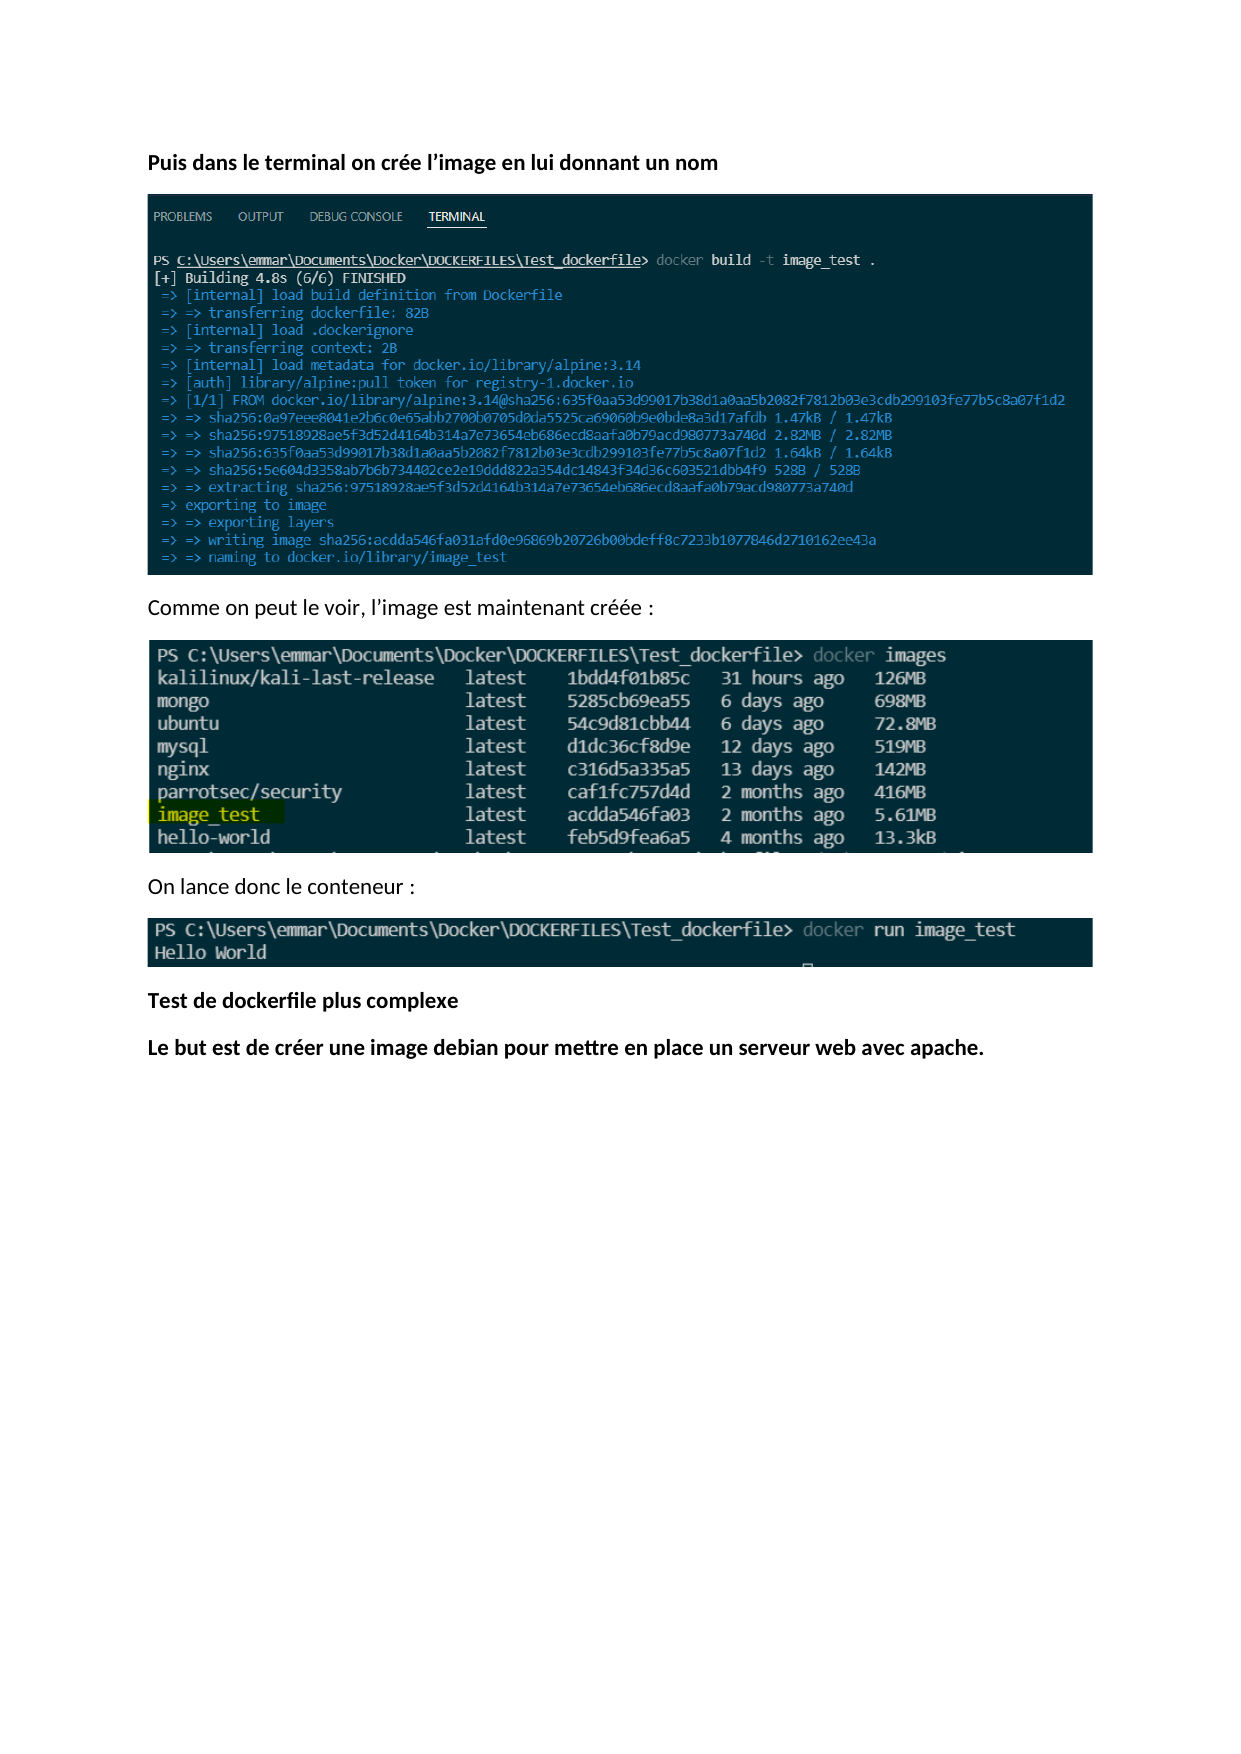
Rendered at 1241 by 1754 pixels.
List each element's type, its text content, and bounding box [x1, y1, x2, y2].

picture [476, 647, 484, 661]
picture [425, 652, 433, 661]
picture [769, 675, 787, 684]
picture [325, 258, 336, 264]
picture [895, 741, 925, 752]
picture [450, 650, 458, 661]
picture [517, 785, 525, 798]
picture [420, 931, 428, 936]
picture [207, 922, 215, 938]
picture [814, 788, 837, 802]
picture [272, 647, 280, 663]
picture [496, 743, 515, 752]
picture [370, 675, 376, 684]
picture [599, 786, 605, 798]
picture [467, 829, 472, 843]
picture [722, 809, 730, 821]
picture [165, 650, 173, 656]
picture [815, 834, 837, 848]
picture [784, 807, 798, 821]
picture [877, 718, 888, 729]
picture [641, 763, 648, 775]
picture [533, 650, 541, 661]
picture [186, 924, 195, 936]
picture [631, 786, 643, 798]
picture [651, 670, 677, 684]
picture [436, 647, 444, 663]
picture [568, 738, 585, 752]
picture [229, 926, 265, 936]
picture [163, 947, 169, 958]
picture [902, 786, 919, 798]
picture [420, 675, 428, 684]
text Comme on peut le voir, l’image est maintenant créée : [148, 593, 1093, 621]
picture [591, 763, 595, 775]
text Le but est de créer une image debian pour mettre en place un serveur web avec apache. [148, 1033, 1093, 1061]
picture [605, 761, 627, 775]
picture [756, 788, 771, 798]
picture [405, 675, 418, 684]
picture [297, 788, 311, 798]
picture [773, 926, 783, 936]
picture [462, 652, 470, 661]
picture [641, 926, 651, 936]
picture [268, 922, 276, 938]
picture [569, 672, 574, 684]
picture [754, 926, 761, 936]
picture [783, 652, 793, 661]
picture [830, 675, 837, 684]
picture [665, 768, 674, 775]
picture [724, 672, 730, 684]
picture [1006, 923, 1014, 936]
picture [661, 809, 680, 821]
picture [682, 922, 742, 936]
picture [569, 718, 586, 729]
picture [896, 763, 925, 775]
picture [835, 922, 842, 936]
picture [467, 807, 474, 821]
picture [216, 947, 230, 958]
picture [895, 809, 906, 821]
picture [416, 648, 420, 661]
text On lance donc le conteneur : [148, 872, 1093, 900]
picture [733, 741, 741, 752]
picture [188, 650, 193, 661]
picture [522, 650, 530, 661]
picture [159, 716, 187, 729]
picture [753, 670, 766, 684]
picture [252, 829, 257, 843]
picture [813, 743, 827, 757]
picture [626, 743, 634, 752]
picture [571, 829, 577, 843]
picture [875, 926, 903, 936]
picture [159, 830, 172, 843]
picture [486, 694, 494, 707]
picture [855, 652, 869, 661]
picture [976, 923, 984, 936]
picture [804, 766, 812, 775]
picture [742, 716, 755, 729]
picture [722, 786, 730, 798]
picture [486, 652, 500, 661]
text Puis dans le terminal on crée l’image en lui donnant un nom [148, 148, 1093, 176]
picture [876, 763, 882, 775]
picture [682, 700, 689, 707]
picture [676, 832, 689, 843]
picture [758, 761, 787, 780]
picture [569, 650, 581, 661]
picture [851, 927, 858, 936]
picture [742, 811, 771, 821]
picture [545, 650, 561, 661]
picture [503, 720, 511, 725]
picture [503, 811, 511, 816]
picture [804, 743, 812, 752]
picture [632, 829, 638, 843]
picture [191, 829, 195, 843]
picture [220, 675, 228, 684]
picture [231, 675, 249, 684]
picture [784, 784, 798, 798]
picture [875, 695, 889, 707]
picture [255, 258, 274, 264]
picture [503, 834, 511, 839]
picture [676, 763, 689, 775]
picture [476, 720, 485, 729]
picture [876, 814, 884, 821]
picture [667, 718, 688, 729]
picture [630, 647, 638, 663]
picture [887, 695, 925, 707]
picture [895, 652, 946, 666]
picture [765, 922, 771, 936]
picture [620, 788, 626, 798]
picture [488, 808, 494, 821]
picture [188, 697, 209, 711]
picture [476, 675, 485, 684]
picture [909, 830, 935, 843]
picture [660, 784, 689, 798]
picture [742, 834, 755, 843]
picture [585, 829, 622, 843]
picture [814, 811, 844, 825]
picture [476, 766, 485, 775]
picture [620, 693, 643, 707]
picture [314, 788, 318, 798]
picture [721, 718, 731, 729]
picture [500, 788, 515, 793]
picture [605, 716, 636, 729]
picture [643, 738, 649, 752]
picture [733, 672, 738, 684]
picture [579, 763, 590, 775]
picture [650, 738, 690, 752]
picture [610, 809, 622, 821]
picture [814, 675, 827, 688]
picture [876, 672, 882, 684]
picture [785, 925, 792, 936]
picture [569, 788, 575, 798]
picture [233, 949, 246, 958]
picture [180, 829, 185, 843]
picture [323, 675, 336, 684]
picture [758, 720, 771, 734]
picture [759, 834, 771, 843]
picture [682, 809, 689, 821]
picture [592, 924, 599, 936]
picture [732, 652, 746, 661]
picture [845, 647, 853, 661]
picture [578, 788, 587, 798]
picture [476, 743, 485, 752]
picture [281, 652, 326, 661]
picture [651, 716, 664, 729]
picture [236, 834, 244, 843]
picture [579, 695, 602, 707]
picture [902, 672, 925, 684]
picture [794, 697, 824, 711]
picture [583, 924, 588, 936]
picture [758, 738, 792, 757]
picture [906, 718, 935, 729]
picture [733, 763, 741, 775]
picture [722, 647, 730, 661]
picture [569, 700, 577, 707]
picture [348, 650, 356, 661]
picture [775, 808, 781, 821]
picture [476, 834, 485, 843]
picture [476, 811, 485, 821]
picture [620, 809, 649, 821]
picture [602, 924, 621, 936]
picture [496, 694, 525, 707]
picture [162, 924, 170, 931]
picture [598, 763, 607, 775]
picture [277, 926, 327, 936]
picture [672, 648, 676, 661]
picture [379, 652, 413, 661]
picture [159, 650, 164, 661]
picture [650, 652, 669, 661]
picture [817, 926, 827, 934]
picture [190, 720, 198, 729]
picture [158, 697, 187, 707]
picture [333, 647, 345, 663]
picture [167, 930, 175, 936]
picture [652, 786, 659, 798]
picture [813, 766, 827, 780]
picture [588, 807, 607, 821]
picture [723, 741, 728, 752]
picture [476, 788, 485, 798]
picture [791, 258, 800, 264]
picture [721, 695, 731, 707]
picture [159, 670, 171, 684]
picture [600, 700, 607, 707]
picture [612, 741, 623, 752]
picture [216, 924, 234, 936]
picture [467, 738, 472, 752]
picture [676, 675, 685, 684]
picture [338, 924, 366, 936]
picture [258, 931, 266, 936]
picture [165, 766, 178, 780]
picture [496, 812, 505, 821]
picture [895, 786, 900, 798]
picture [486, 785, 494, 798]
picture [875, 786, 884, 798]
picture [722, 763, 728, 775]
picture [430, 922, 499, 938]
picture [467, 693, 474, 707]
picture [799, 720, 817, 734]
picture [795, 651, 802, 661]
picture [226, 650, 269, 661]
picture [650, 832, 673, 843]
picture [585, 670, 619, 684]
picture [641, 695, 674, 707]
picture [561, 924, 574, 936]
picture [210, 647, 223, 663]
picture [886, 672, 903, 684]
picture [784, 830, 798, 843]
picture [708, 652, 716, 661]
picture [624, 766, 638, 775]
picture [804, 922, 816, 936]
picture [610, 697, 616, 707]
picture [147, 640, 288, 853]
picture [369, 926, 407, 936]
picture [594, 738, 603, 752]
text Test de dockerfile plus complexe [148, 986, 1093, 1014]
picture [596, 718, 602, 725]
picture [569, 811, 586, 821]
picture [885, 763, 893, 775]
picture [876, 832, 882, 843]
picture [190, 766, 208, 775]
picture [832, 653, 838, 661]
picture [650, 807, 658, 821]
picture [886, 786, 892, 798]
picture [622, 922, 630, 938]
picture [409, 923, 417, 936]
picture [329, 922, 337, 938]
picture [672, 700, 679, 707]
picture [200, 738, 206, 752]
picture [629, 672, 646, 684]
picture [257, 945, 266, 958]
picture [721, 832, 729, 843]
picture [916, 926, 965, 940]
picture [322, 785, 341, 802]
picture [651, 763, 668, 775]
picture [158, 743, 198, 757]
picture [219, 834, 233, 843]
picture [250, 670, 280, 686]
picture [742, 693, 772, 711]
picture [907, 809, 935, 821]
picture [773, 785, 781, 798]
picture [501, 922, 558, 938]
picture [774, 702, 782, 707]
picture [742, 788, 755, 798]
picture [662, 923, 670, 936]
picture [886, 741, 892, 752]
picture [476, 697, 485, 707]
picture [814, 647, 827, 661]
picture [260, 830, 269, 843]
picture [519, 808, 525, 821]
picture [986, 926, 1004, 936]
picture [359, 652, 367, 661]
picture [886, 718, 894, 729]
picture [507, 647, 519, 663]
picture [344, 671, 348, 684]
picture [997, 931, 1005, 936]
picture [838, 788, 844, 798]
picture [690, 647, 704, 661]
